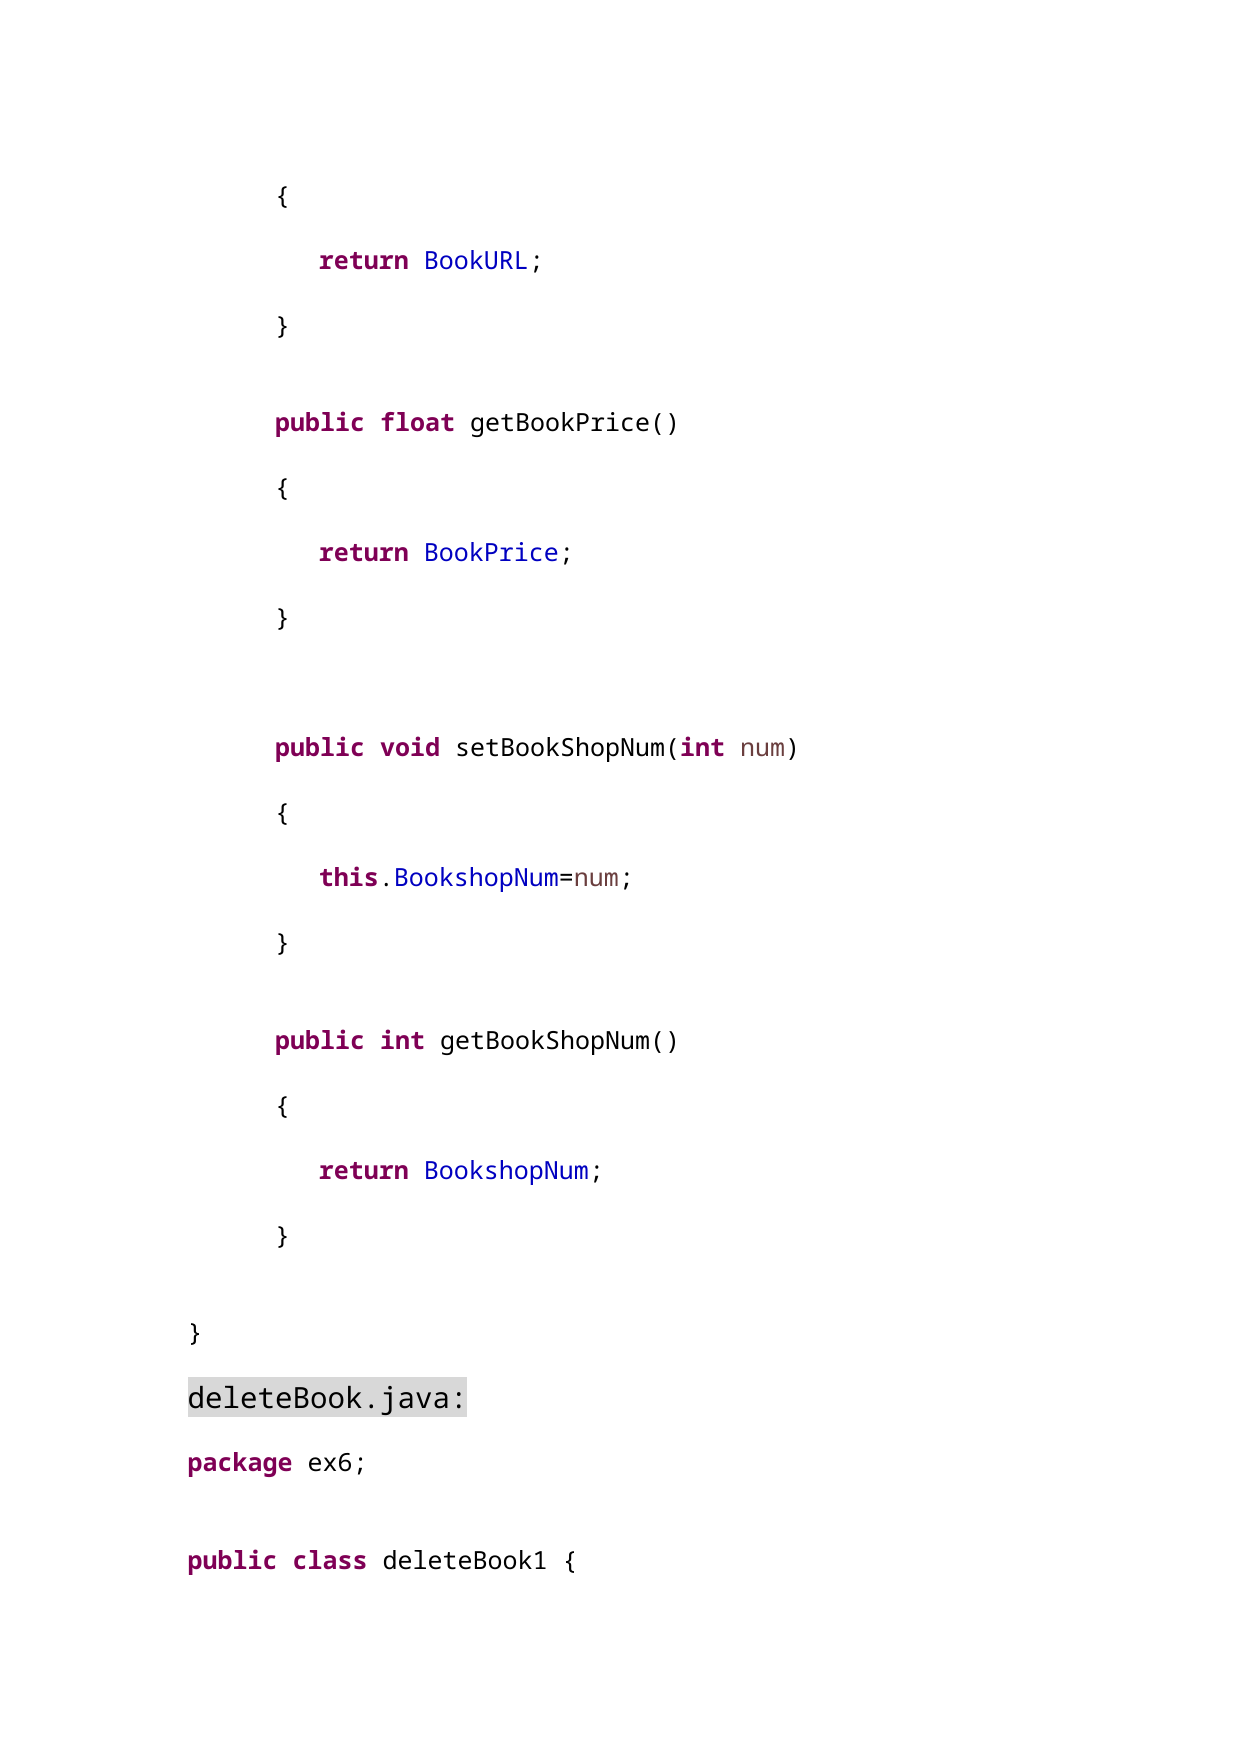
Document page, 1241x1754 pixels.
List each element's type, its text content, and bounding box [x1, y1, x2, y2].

text public float getBookPrice() [187, 389, 1053, 454]
text return BookshopNum; [187, 1137, 1053, 1202]
text public class deleteBook1 { [187, 1527, 1053, 1592]
text } [187, 292, 1053, 357]
text } [187, 1299, 1053, 1364]
text } [187, 909, 1053, 974]
text } [187, 1202, 1053, 1267]
text public int getBookShopNum() [187, 1007, 1053, 1072]
text public void setBookShopNum(int num) [187, 714, 1053, 779]
text package ex6; [187, 1429, 1053, 1494]
text this.BookshopNum=num; [187, 844, 1053, 909]
text return BookPrice; [187, 519, 1053, 584]
text { [187, 1072, 1053, 1137]
text } [187, 584, 1053, 649]
text deleteBook.java: [187, 1364, 1053, 1429]
text return BookURL; [187, 227, 1053, 292]
text { [187, 162, 1053, 227]
text { [187, 779, 1053, 844]
text { [187, 454, 1053, 519]
